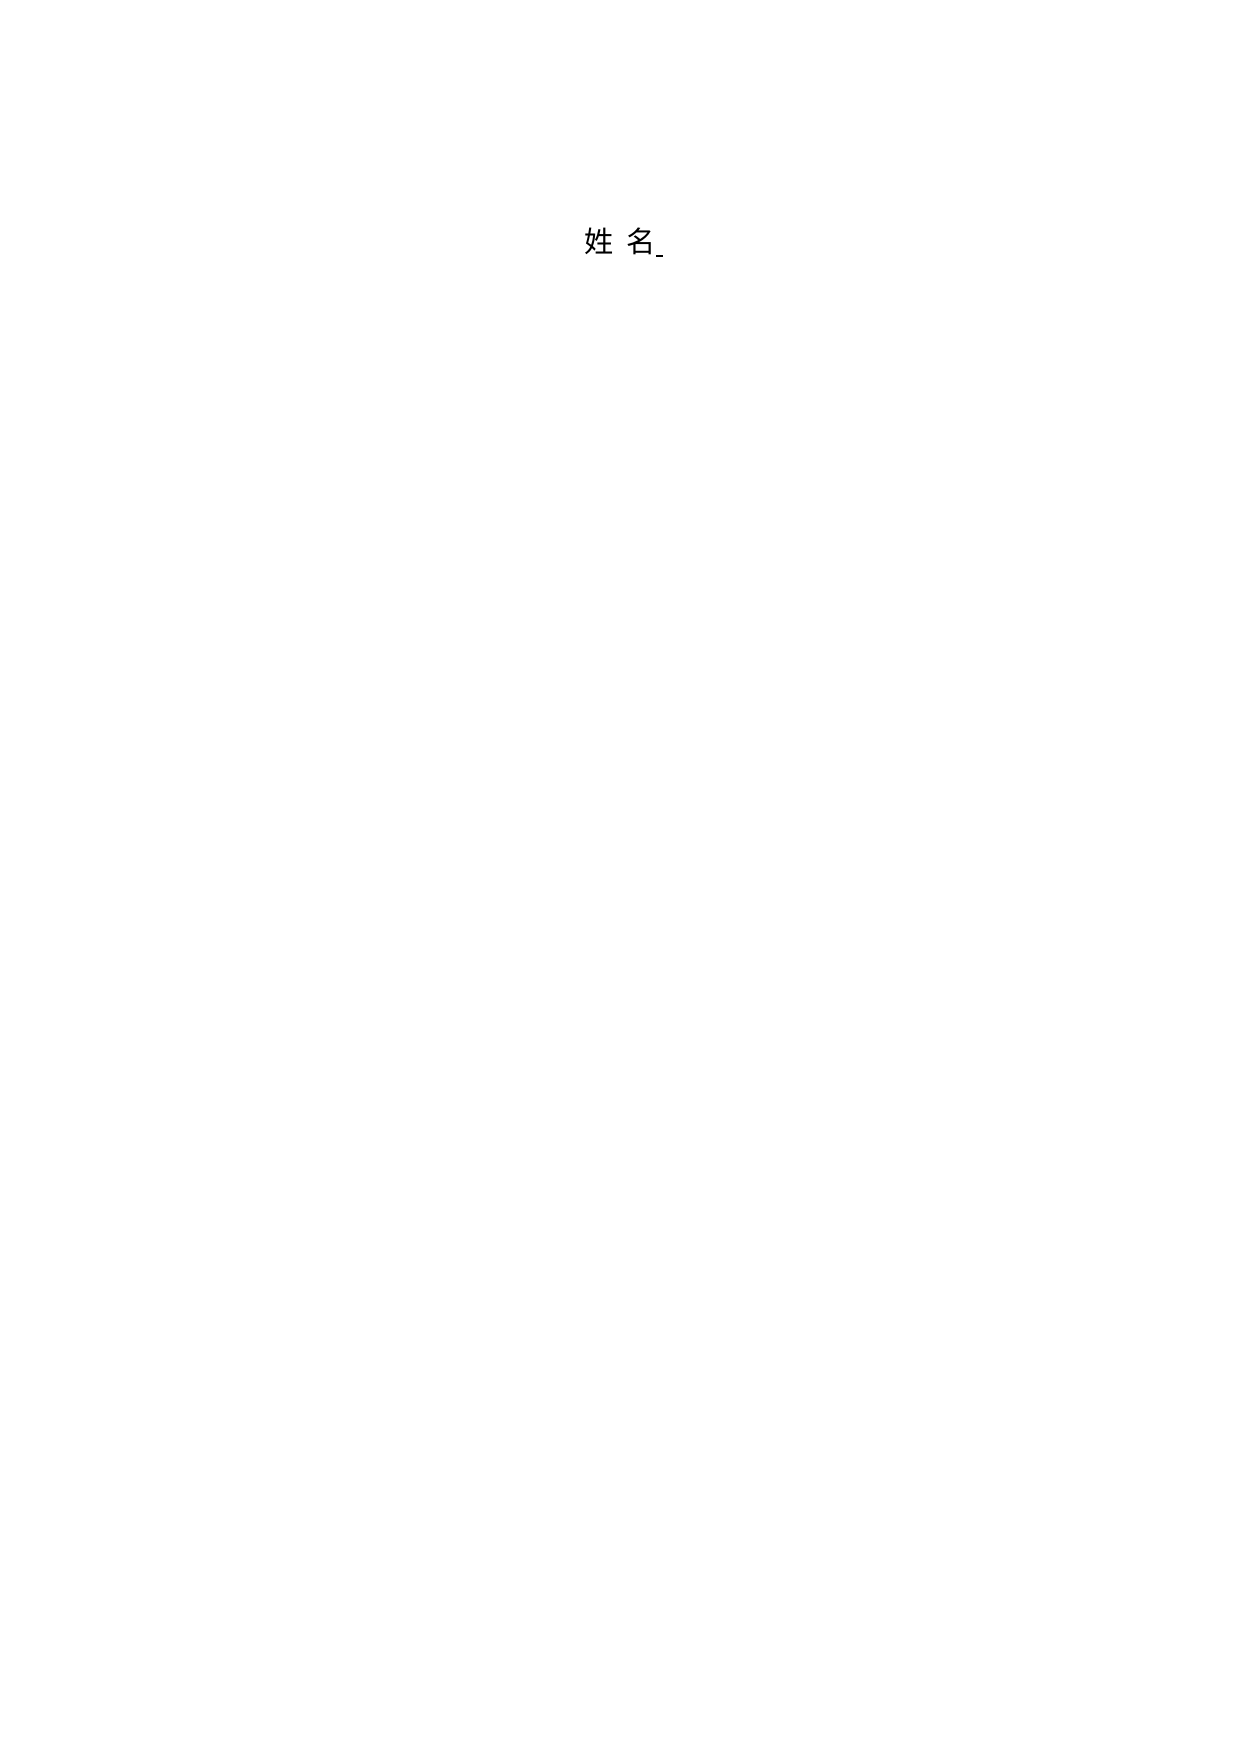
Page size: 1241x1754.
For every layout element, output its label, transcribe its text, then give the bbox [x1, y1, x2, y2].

text 姓 名 [177, 208, 1063, 273]
